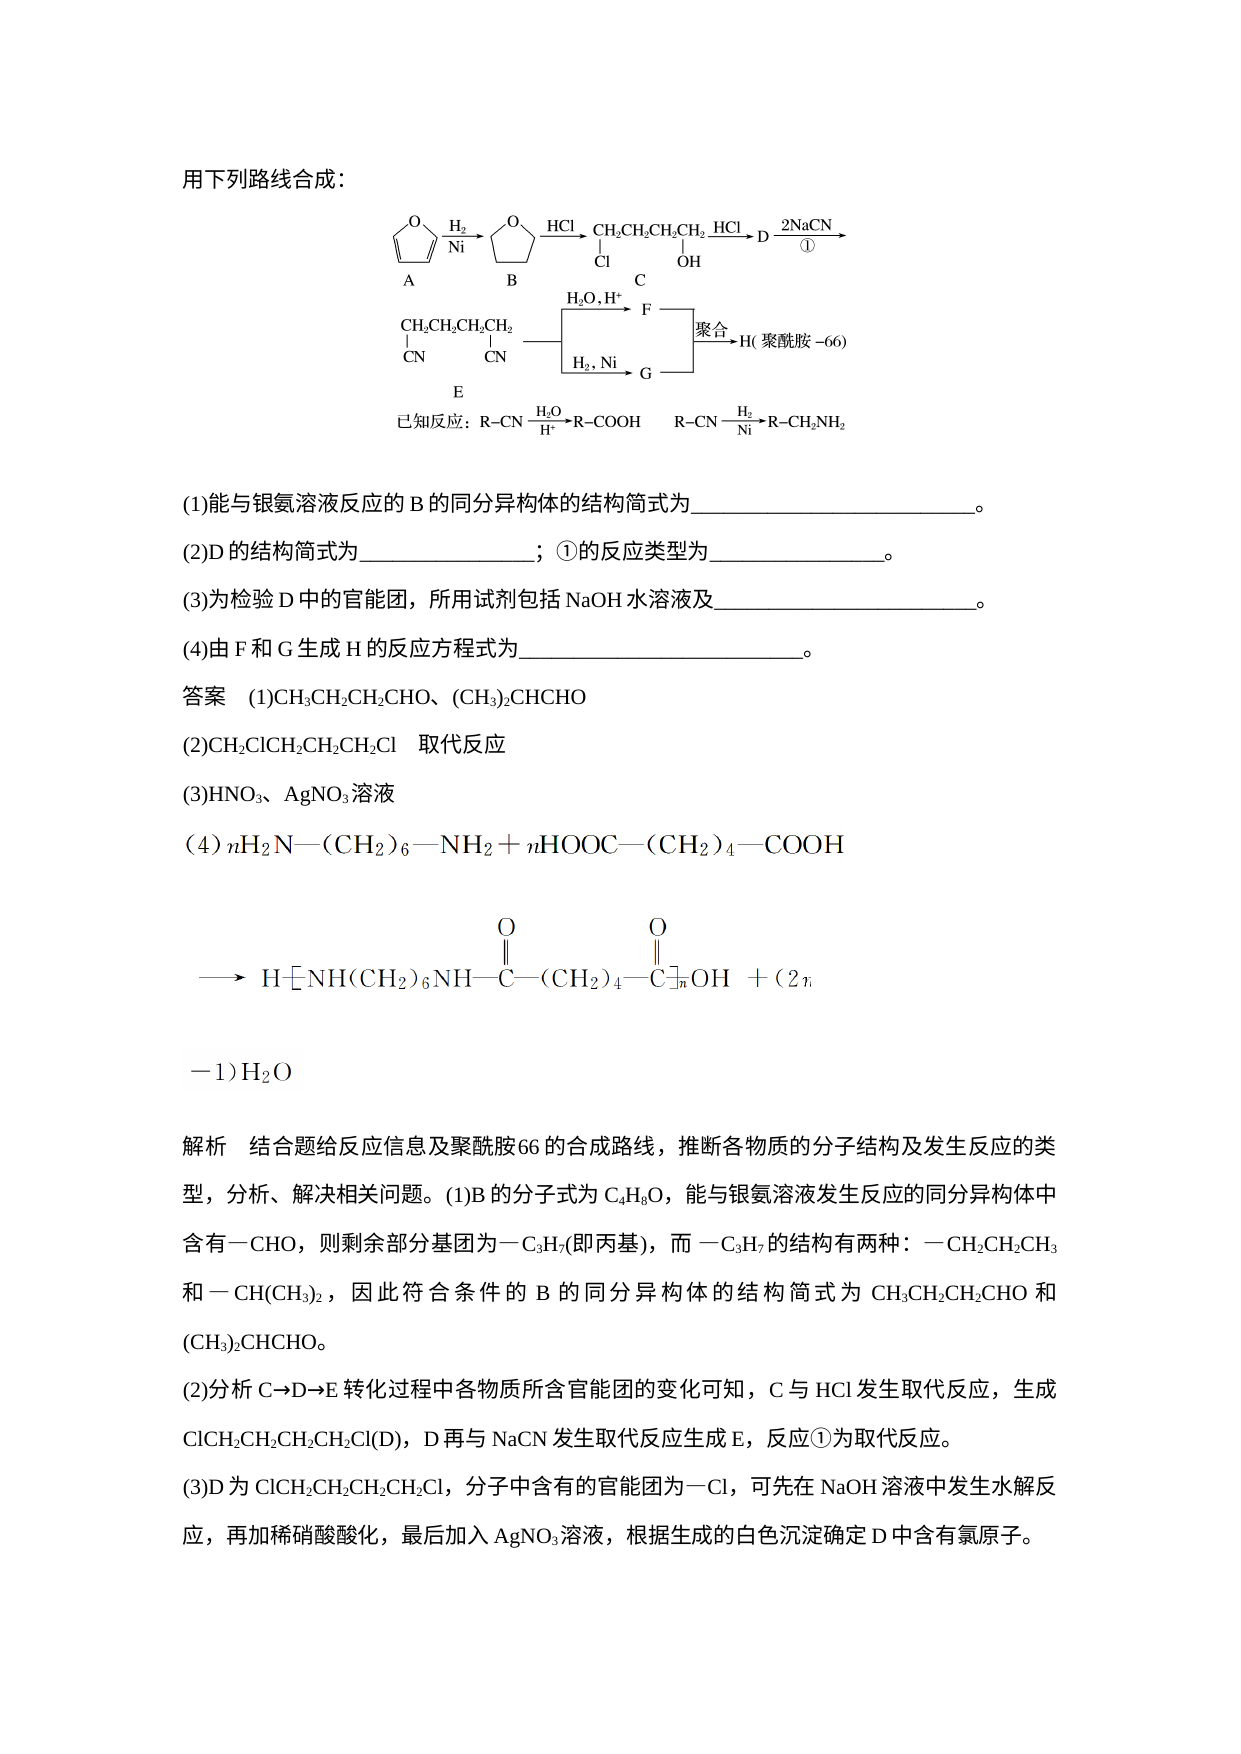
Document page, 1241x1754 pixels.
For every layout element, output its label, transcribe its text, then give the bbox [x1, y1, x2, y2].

text 解析 结合题给反应信息及聚酰胺­66的合成路线，推断各物质的分子结构及发生反应的类型，分析、解决相关问题。(1)B的分子式为C4H8O，能与银氨溶液发生反应的同分异构体中含有—CHO，则剩余部分基团为—C3H7(即丙基)，而 —C3H7的结构有两种：—CH2CH2CH3和—CH(CH3)2，因此符合条件的B的同分异构体的结构简式为CH3CH2CH2CHO和(CH3)2CHCHO。 [183, 1128, 1058, 1356]
text (1)能与银氨溶液反应的B的同分异构体的结构简式为__________________________。 [183, 485, 1058, 518]
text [183, 162, 1058, 194]
text (2)D的结构简式为________________；①的反应类型为________________。 [183, 533, 1058, 566]
text (3)D为ClCH2CH2CH2CH2Cl，分子中含有的官能团为—Cl，可先在NaOH溶液中发生水解反应，再加稀硝酸酸化，最后加入AgNO3溶液，根据生成的白色沉淀确定D中含有氯原子。 [183, 1469, 1058, 1550]
picture [182, 903, 811, 1007]
text (3)HNO3、AgNO3溶液 [183, 775, 1058, 808]
text (2)分析C→D→E转化过程中各物质所含官能团的变化可知，C与HCl发生取代反应，生成ClCH2CH2CH2CH2Cl(D)，D再与NaCN发生取代反应生成E，反应①为取代反应。 [183, 1372, 1058, 1453]
text (4)由F和G生成H的反应方程式为__________________________。 [183, 630, 1058, 663]
text (2)CH2ClCH2CH2CH2Cl 取代反应 [183, 727, 1058, 759]
text (3)为检验D中的官能团，所用试剂包括NaOH水溶液及________________________。 [183, 582, 1058, 614]
picture [182, 1048, 304, 1092]
text 答案 (1)CH3CH2CH2CHO、(CH3)2CHCHO [183, 678, 1058, 711]
picture [390, 210, 850, 441]
picture [182, 823, 844, 866]
